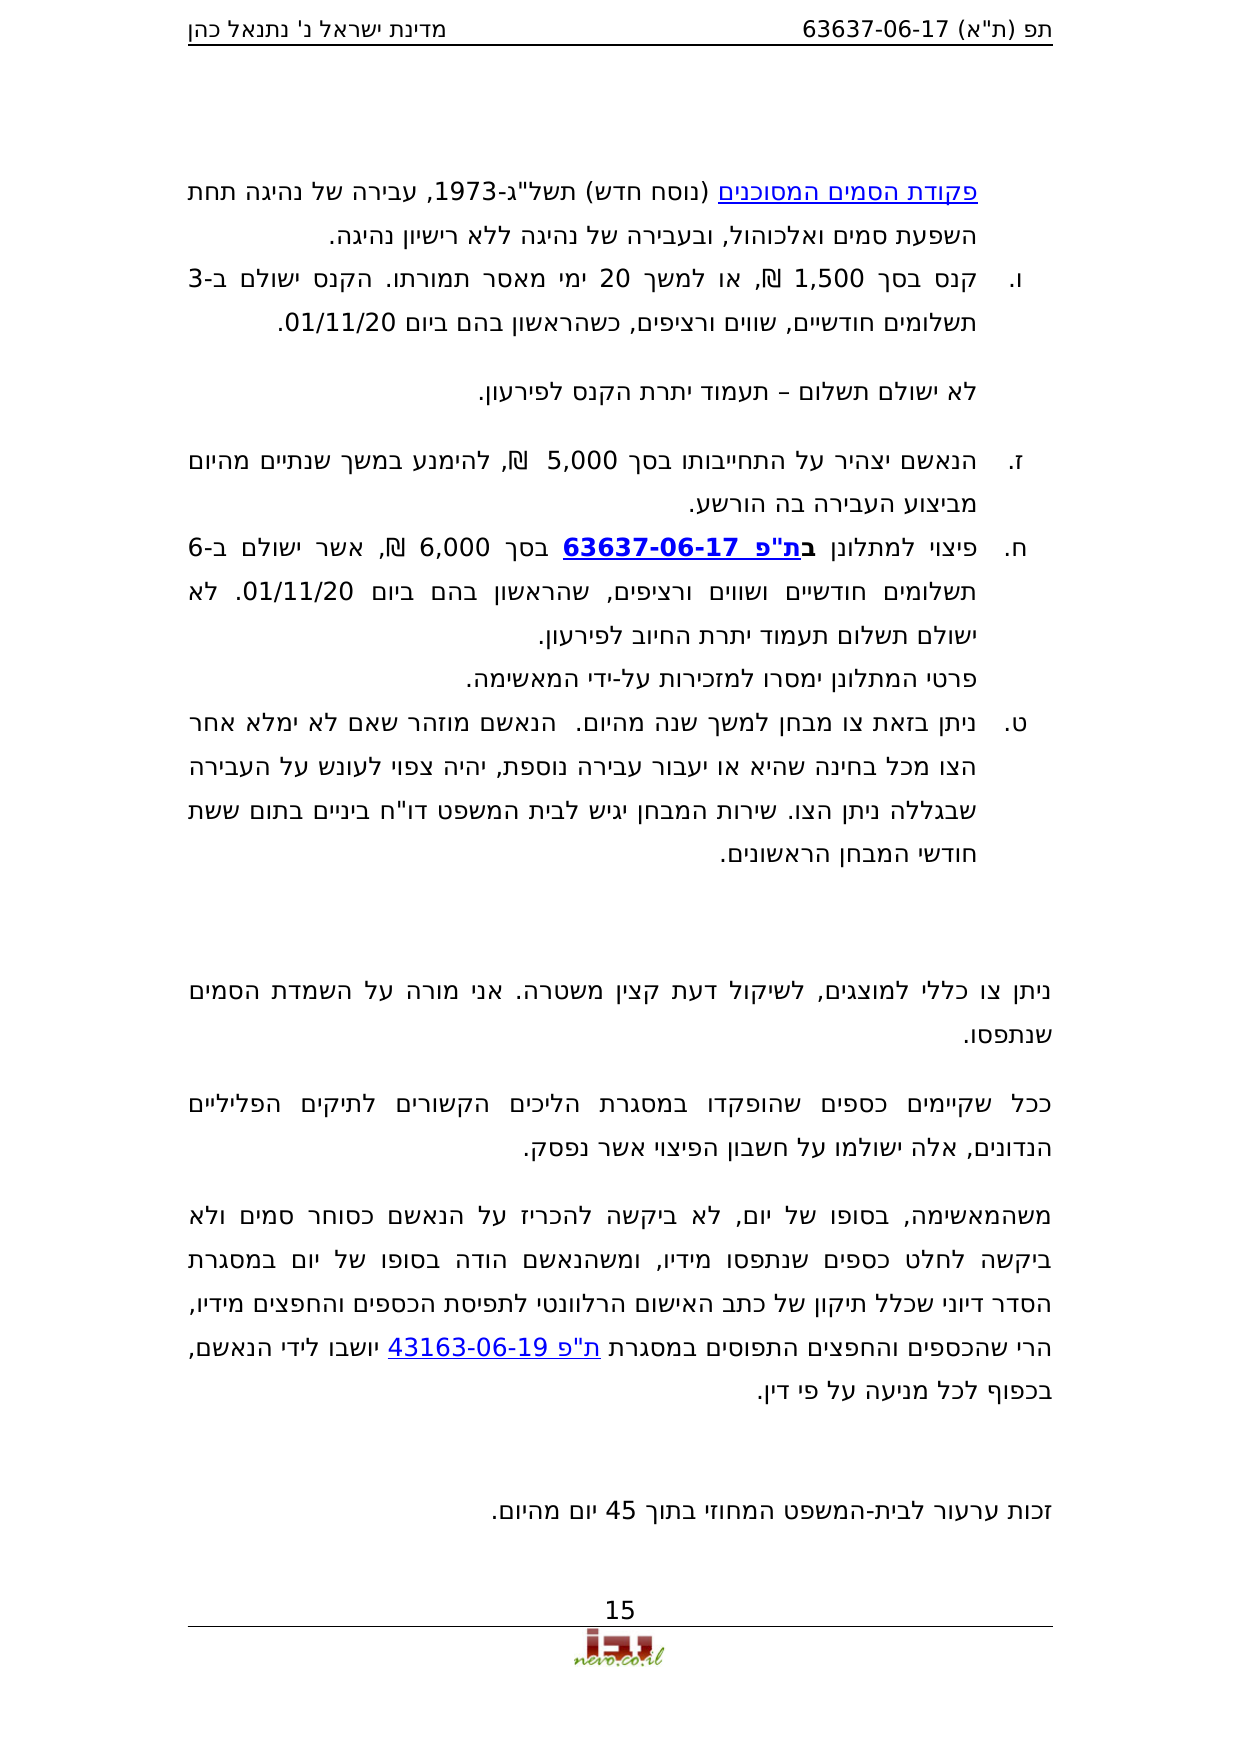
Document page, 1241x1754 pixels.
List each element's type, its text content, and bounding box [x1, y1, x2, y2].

text ככל שקיימים כספים שהופקדו במסגרת הליכים הקשורים לתיקים הפליליים הנדונים, אלה ישולמו על חשבון הפיצוי אשר נפסק. [187, 1089, 1053, 1162]
text ניתן צו כללי למוצגים, לשיקול דעת קצין משטרה. אני מורה על השמדת הסמים שנתפסו. [187, 977, 1053, 1049]
text משהמאשימה, בסופו של יום, לא ביקשה להכריז על הנאשם כסוחר סמים ולא ביקשה לחלט כספים שנתפסו מידיו, ומשהנאשם הודה בסופו של יום במסגרת הסדר דיוני שכלל תיקון של כתב האישום הרלוונטי לתפיסת הכספים והחפצים מידיו, הרי שהכספים והחפצים התפוסים במסגרת ת"פ 43163-06-19 יושבו לידי הנאשם, בכפוף לכל מניעה על פי דין. [187, 1202, 1053, 1406]
text לא ישולם תשלום – תעמוד יתרת הקנס לפירעון. [187, 377, 1053, 406]
list קנס בסך 1,500 ₪, או למשך 20 ימי מאסר תמורתו. הקנס ישולם ב-3 תשלומים חודשיים, שווים ורציפים, כשהראשון בהם ביום 01/11/20. [187, 265, 1015, 338]
text זכות ערעור לבית-המשפט המחוזי בתוך 45 יום מהיום. [187, 1496, 1053, 1526]
list הנאשם יצהיר על התחייבותו בסך 5,000 ₪, להימנע במשך שנתיים מהיום מביצוע העבירה בה הורשע. [187, 446, 1015, 519]
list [187, 177, 1015, 250]
list פרטי המתלונן ימסרו למזכירות על-ידי המאשימה. [187, 665, 978, 694]
list פיצוי למתלונן בת"פ 63637-06-17 בסך 6,000 ₪, אשר ישולם ב-6 תשלומים חודשיים ושווים ורציפים, שהראשון בהם ביום 01/11/20. לא ישולם תשלום תעמוד יתרת החיוב לפירעון. [187, 533, 1015, 650]
picture [574, 1628, 666, 1667]
list ניתן בזאת צו מבחן למשך שנה מהיום. הנאשם מוזהר שאם לא ימלא אחר הצו מכל בחינה שהיא או יעבור עבירה נוספת, יהיה צפוי לעונש על העבירה שבגללה ניתן הצו. שירות המבחן יגיש לבית המשפט דו"ח ביניים בתום ששת חודשי המבחן הראשונים. [187, 708, 1015, 869]
